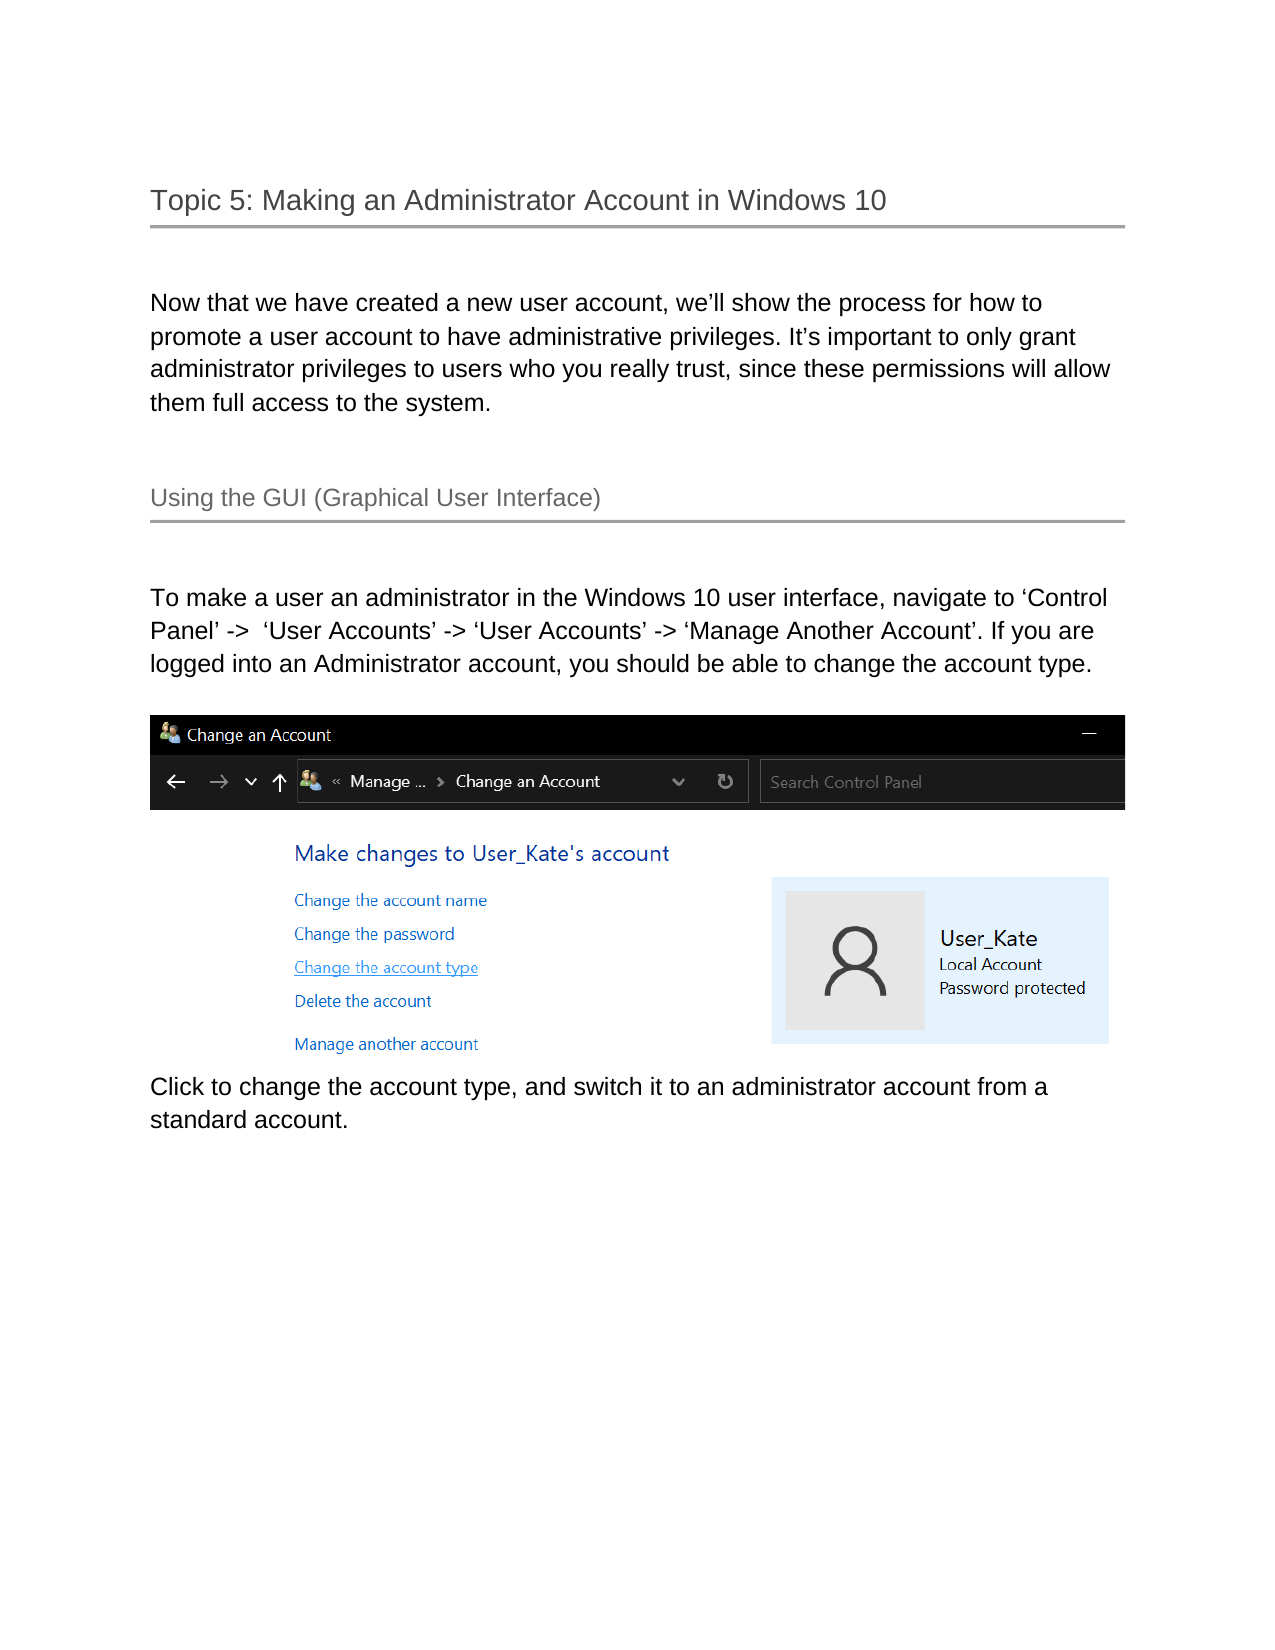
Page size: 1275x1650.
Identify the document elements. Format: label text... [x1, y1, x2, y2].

picture [150, 715, 1125, 1069]
text To make a user an administrator in the Windows 10 user interface, navigate to ‘Control Panel’ -> ‘User Accounts’ -> ‘User Accounts’ -> ‘Manage Another Account’. If you are logged into an Administrator account, you should be able to change the account type. [150, 583, 1125, 678]
subtitle Using the GUI (Graphical User Interface) [150, 483, 1125, 511]
text Click to change the account type, and switch it to an administrator account from a standard account. [150, 1072, 1125, 1134]
text Now that we have created a new user account, we’ll show the process for how to promote a user account to have administrative privileges. It’s important to only grant administrator privileges to users who you really trust, since these permissions will allow them full access to the system. [150, 288, 1125, 416]
subtitle Topic 5: Making an Administrator Account in Windows 10 [150, 183, 1125, 217]
